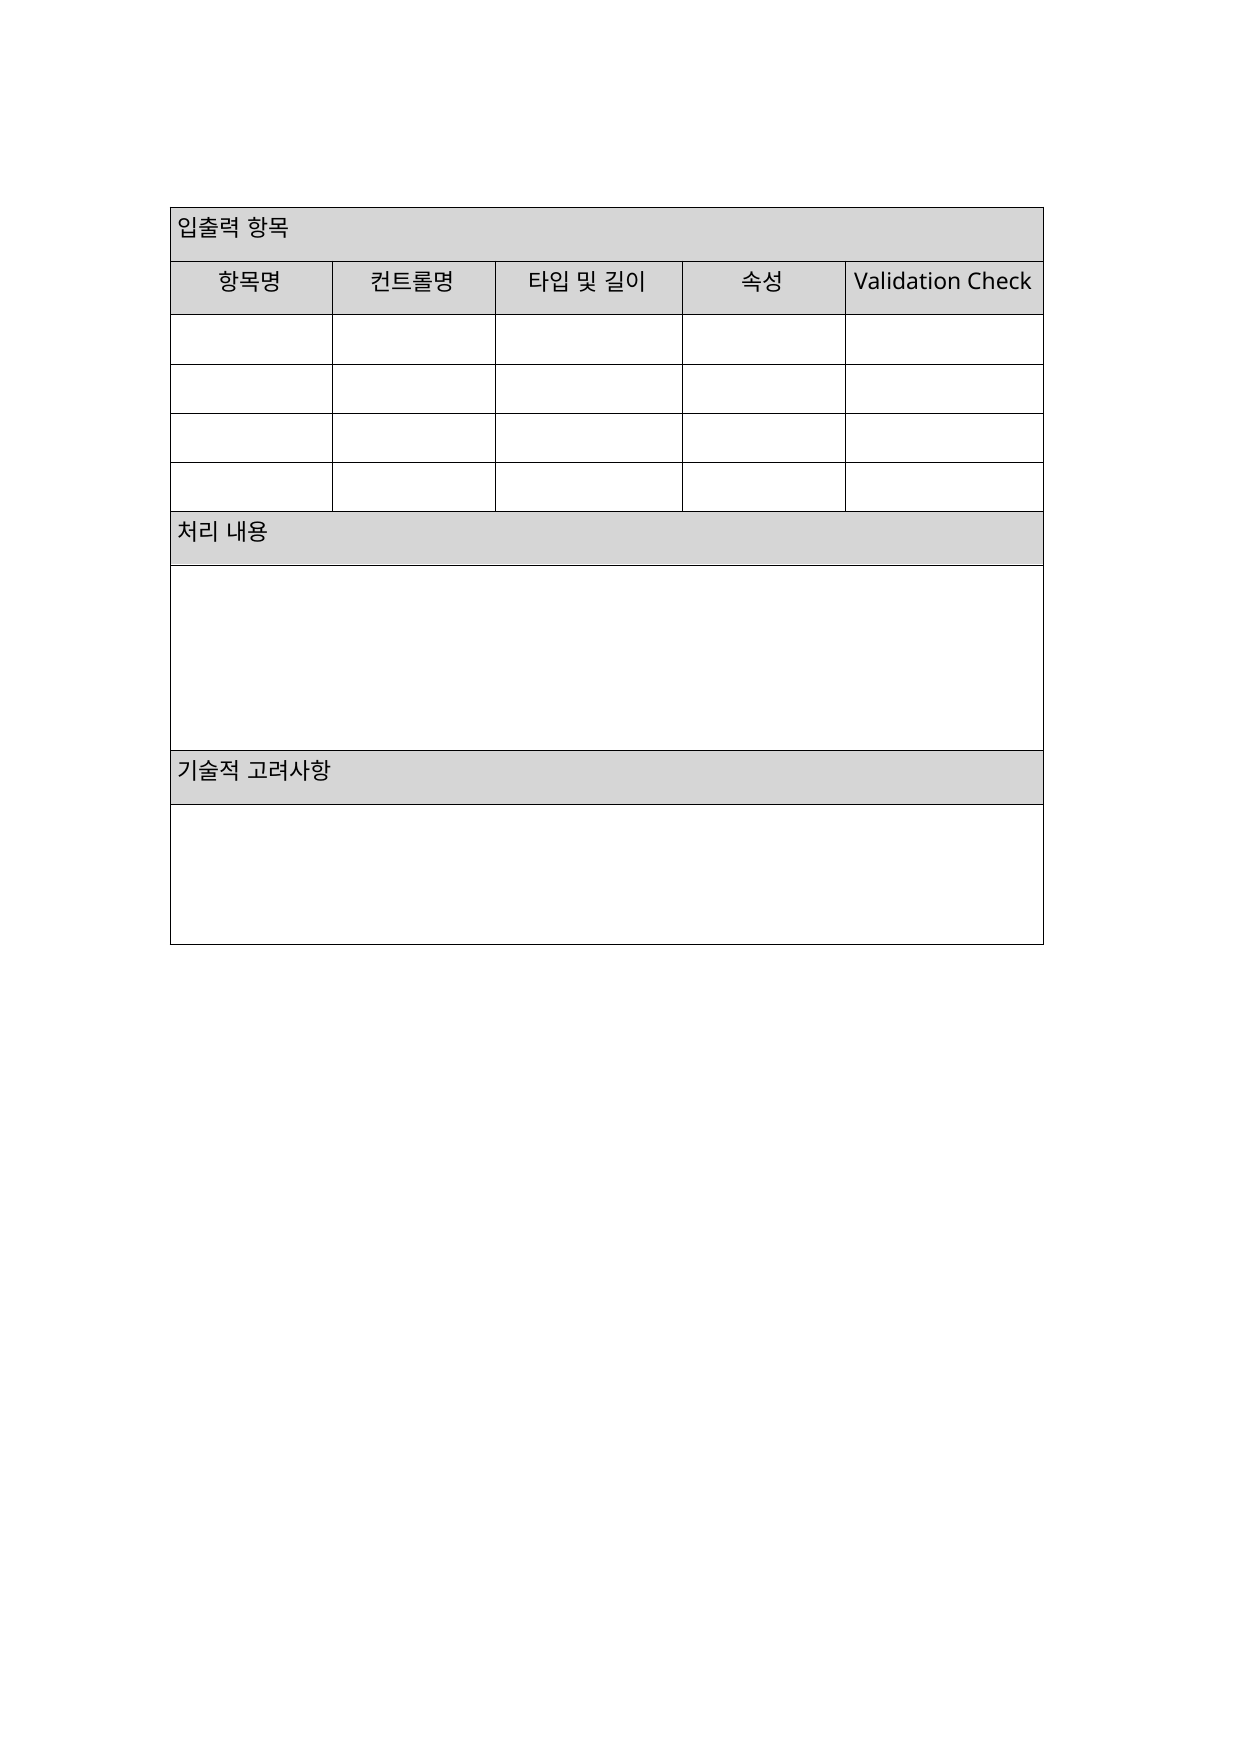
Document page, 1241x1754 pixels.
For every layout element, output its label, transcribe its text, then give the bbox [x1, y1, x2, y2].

table_cell 입출력 항목 [171, 208, 1043, 261]
table_cell [333, 414, 495, 462]
table_cell [171, 463, 332, 511]
table_cell [171, 315, 332, 363]
table_cell [171, 365, 332, 412]
table_cell [333, 315, 495, 363]
table_cell [846, 463, 1043, 511]
table_cell [683, 315, 845, 363]
table_cell 처리 내용 [171, 512, 1043, 564]
table_cell [496, 463, 682, 511]
table_cell [846, 315, 1043, 363]
table_cell [171, 805, 1043, 943]
table_cell [496, 414, 682, 462]
table_cell Validation Check [846, 262, 1043, 314]
table_cell [171, 414, 332, 462]
table_cell [683, 414, 845, 462]
table_cell [496, 315, 682, 363]
table_cell [683, 463, 845, 511]
table_cell [333, 365, 495, 412]
table_cell 기술적 고려사항 [171, 751, 1043, 804]
table_cell [846, 414, 1043, 462]
table_cell 컨트롤명 [333, 262, 495, 314]
table_cell 속성 [683, 262, 845, 314]
table_cell [846, 365, 1043, 412]
table_cell [496, 365, 682, 412]
table_cell 타입 및 길이 [496, 262, 682, 314]
table_cell [171, 566, 1043, 750]
table_cell 항목명 [171, 262, 332, 314]
table_cell [683, 365, 845, 412]
table_cell [333, 463, 495, 511]
